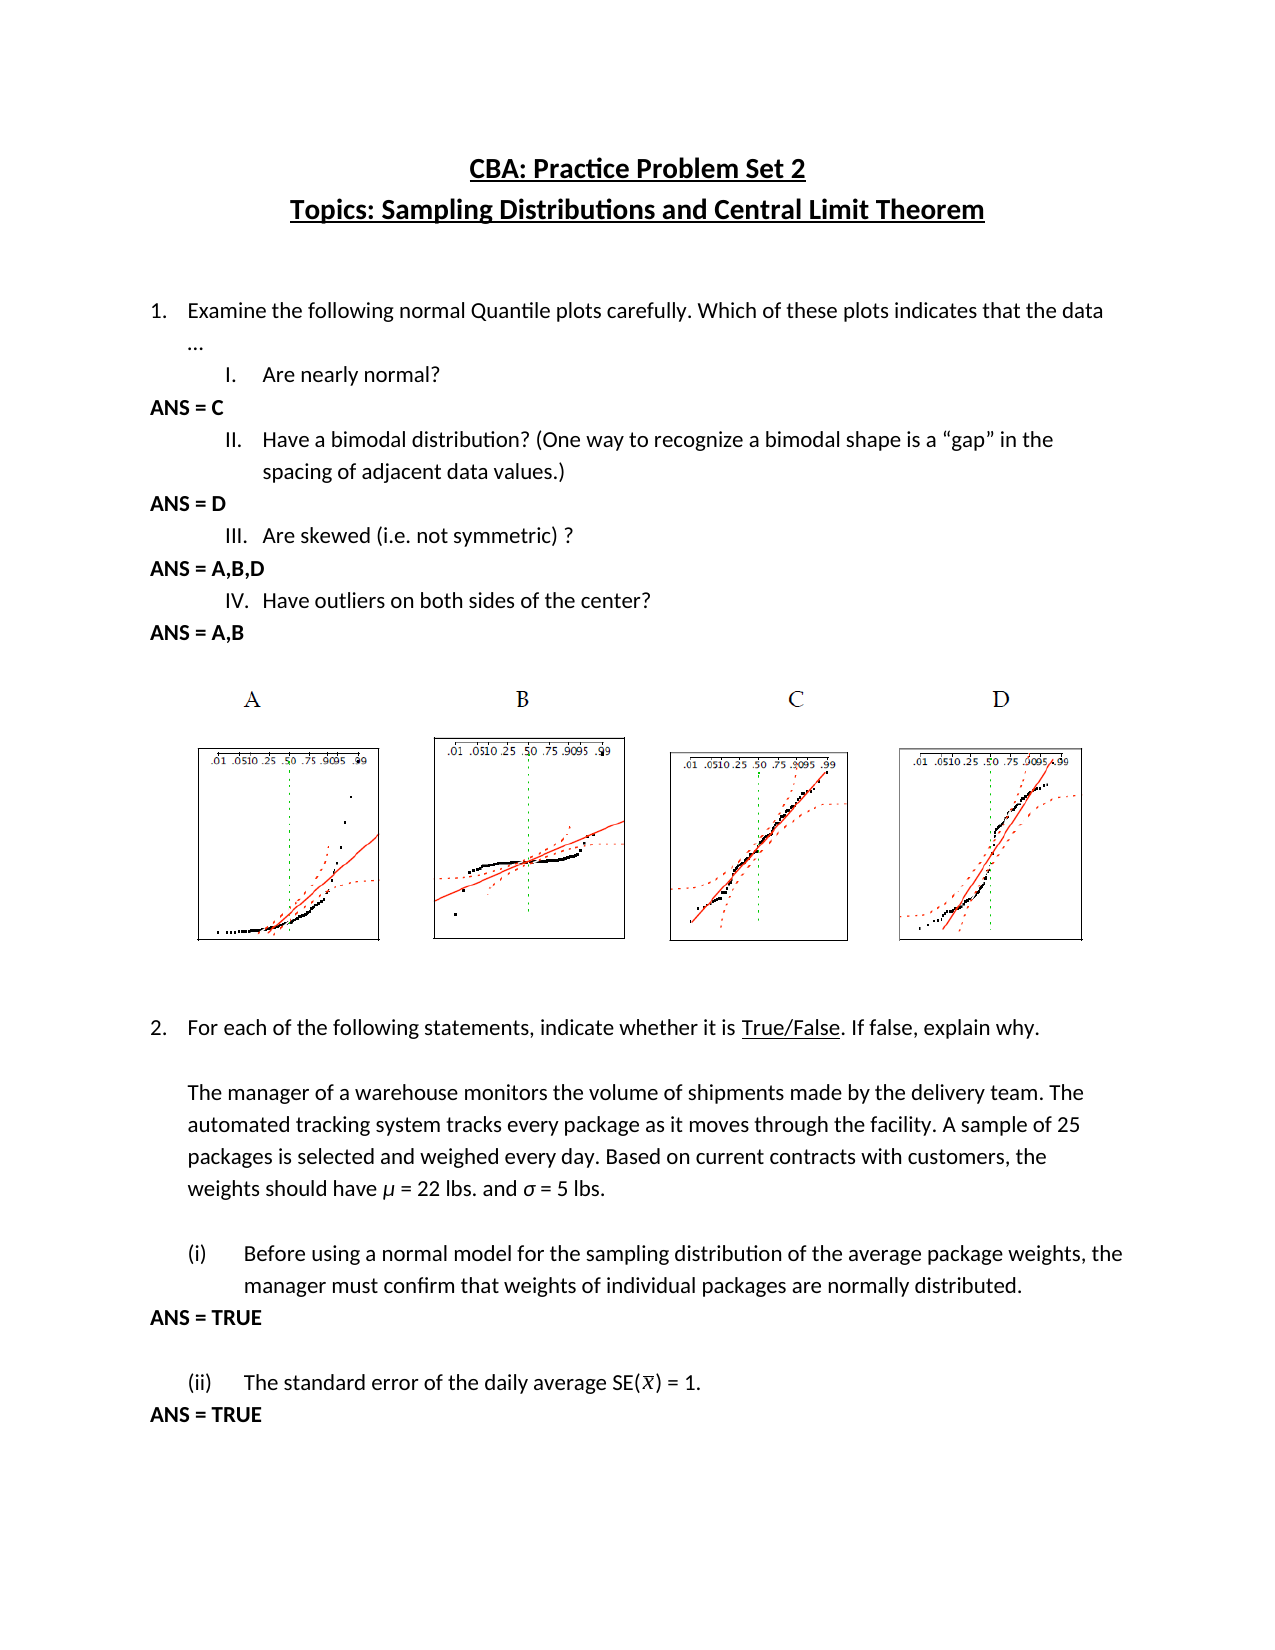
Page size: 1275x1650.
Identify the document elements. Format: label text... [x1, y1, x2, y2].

list Examine the following normal Quantile plots carefully. Which of these plots indicates that the data … [150, 296, 1125, 356]
list Are skewed (i.e. not symmetric) ? [225, 522, 1125, 549]
text ANS = A,B,D [150, 554, 1125, 582]
text Topics: Sampling Distributions and Central Limit Theorem [150, 191, 1125, 227]
text The manager of a warehouse monitors the volume of shipments made by the delivery team. The automated tracking system tracks every package as it moves through the facility. A sample of 25 packages is selected and weighed every day. Based on current contracts with customers, the weights should have μ = 22 lbs. and σ = 5 lbs. [187, 1078, 1125, 1202]
text ANS = C [150, 393, 1125, 421]
list Before using a normal model for the sampling distribution of the average package weights, the manager must confirm that weights of individual packages are normally distributed. [187, 1239, 1125, 1299]
text ANS = TRUE [150, 1400, 1125, 1428]
list Have outliers on both sides of the center? [225, 586, 1125, 614]
list The standard error of the daily average SE() = 1. [187, 1368, 1125, 1396]
list For each of the following statements, indicate whether it is True/False. If false, explain why. [150, 1013, 1125, 1042]
text ANS = TRUE [150, 1303, 1125, 1331]
text ANS = D [150, 489, 1125, 517]
list Have a bimodal distribution? (One way to recognize a bimodal shape is a “gap” in the spacing of adjacent data values.) [225, 425, 1125, 485]
text CBA: Practice Problem Set 2 [150, 150, 1125, 186]
list Are nearly normal? [225, 361, 1125, 389]
text ANS = A,B [150, 618, 1125, 646]
